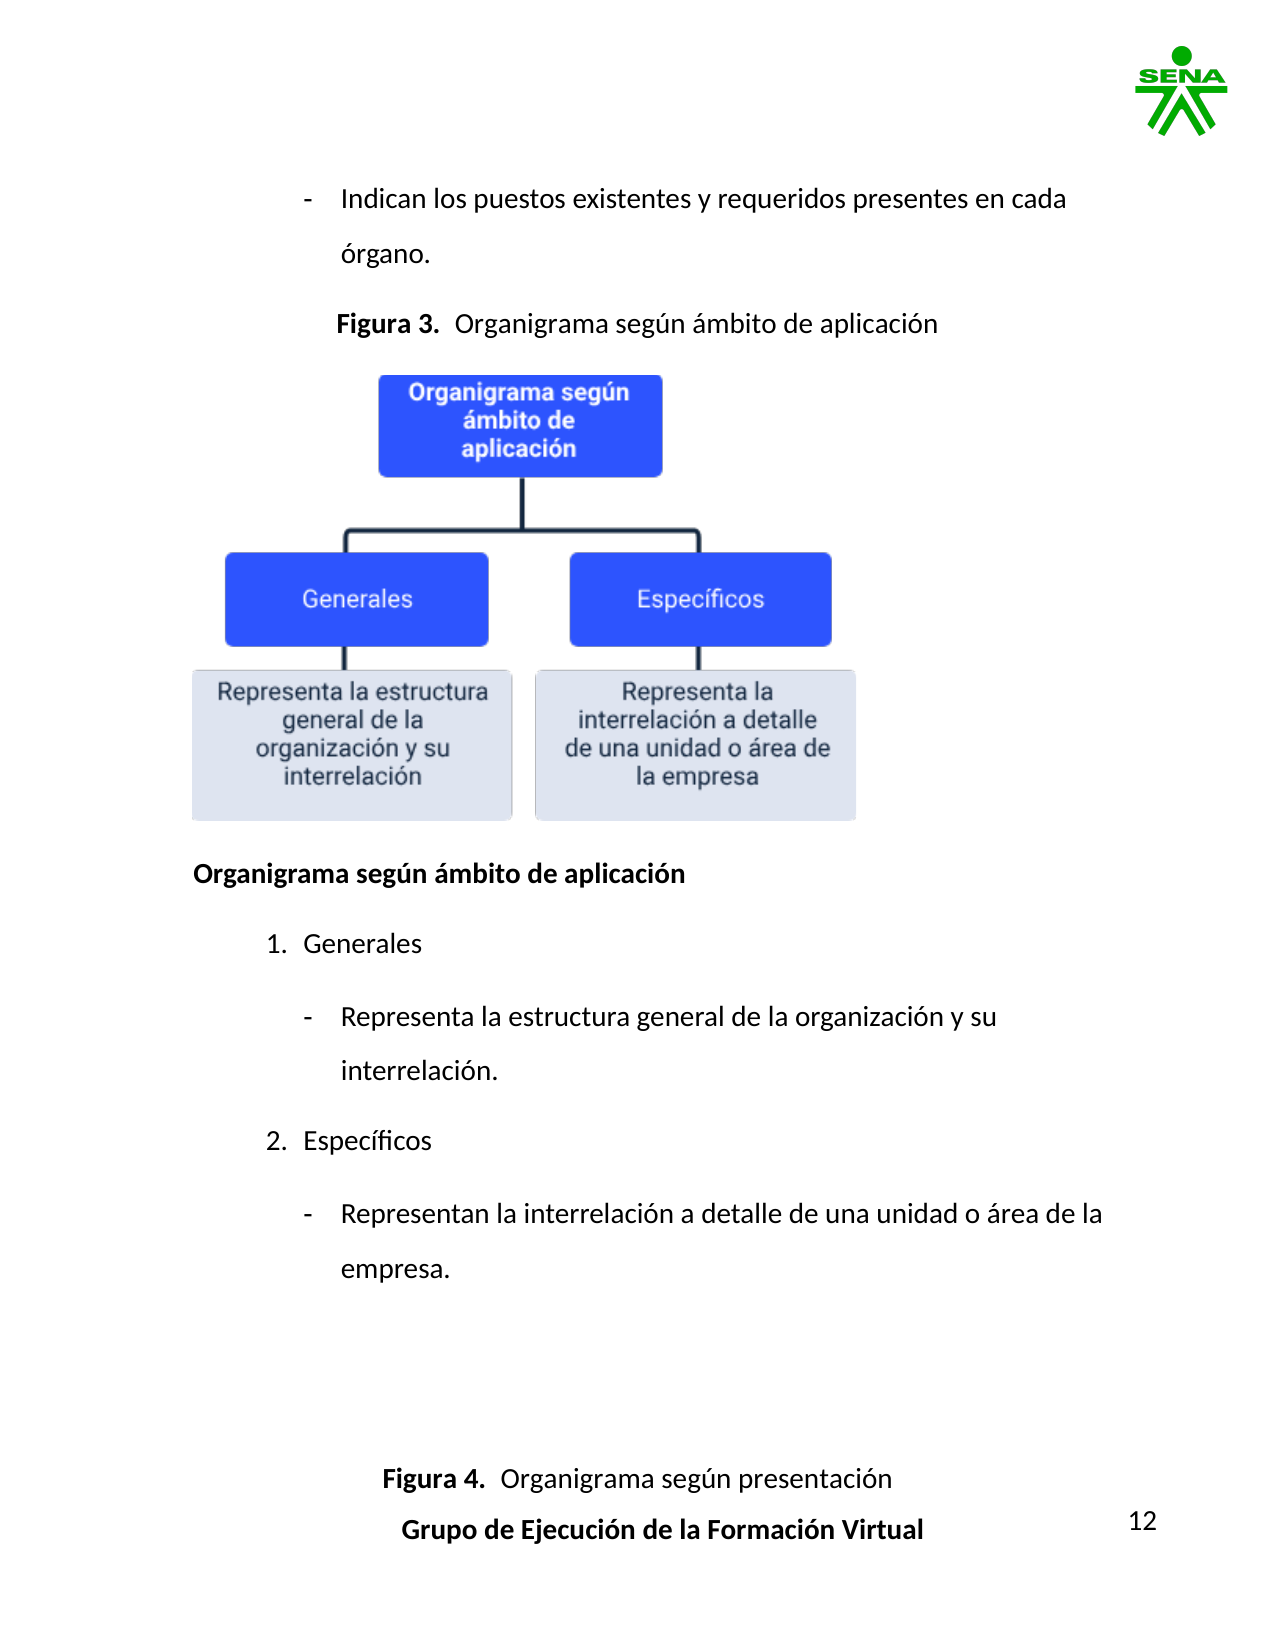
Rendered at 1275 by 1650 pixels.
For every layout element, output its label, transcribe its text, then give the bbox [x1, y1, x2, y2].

list Representa la estructura general de la organización y su interrelación. [303, 995, 1157, 1088]
list Generales [266, 925, 1157, 960]
list Específicos [266, 1122, 1157, 1158]
text Organigrama según ámbito de aplicación [118, 305, 1157, 340]
text Organigrama según presentación [118, 1460, 1157, 1496]
list Indican los puestos existentes y requeridos presentes en cada órgano. [303, 177, 1157, 270]
picture [1135, 46, 1228, 136]
list Representan la interrelación a detalle de una unidad o área de la empresa. [303, 1193, 1157, 1286]
text Organigrama según ámbito de aplicación [193, 855, 1157, 890]
picture [192, 375, 857, 821]
